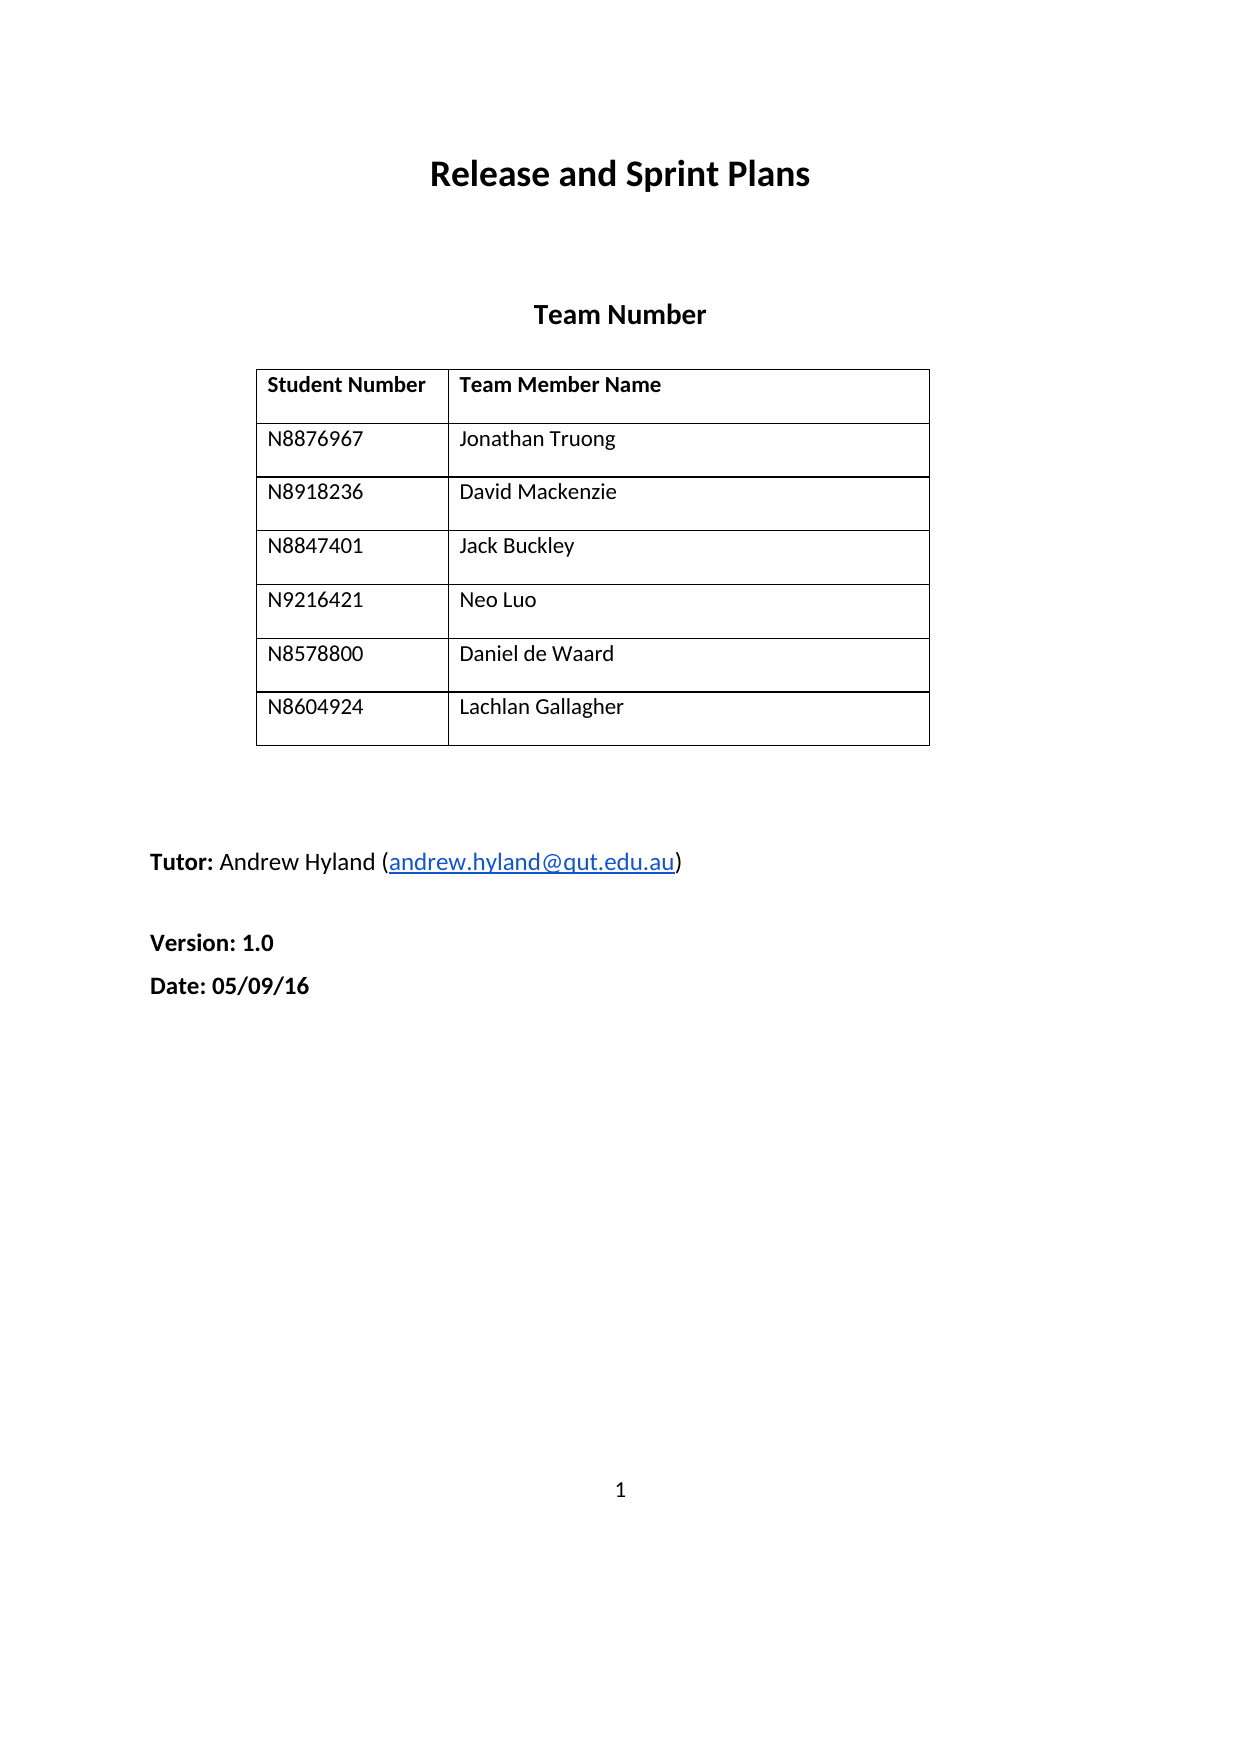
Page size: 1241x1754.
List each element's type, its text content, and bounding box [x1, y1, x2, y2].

text Version: 1.0 [150, 927, 1090, 957]
table_cell Jack Buckley [449, 531, 929, 584]
table_cell Daniel de Waard [449, 639, 929, 691]
table_cell David Mackenzie [449, 478, 929, 530]
text Tutor: Andrew Hyland (andrew.hyland@qut.edu.au) [150, 846, 1090, 877]
table_cell N8918236 [257, 478, 448, 530]
table_cell N9216421 [257, 585, 448, 638]
table_cell Jonathan Truong [449, 424, 929, 476]
text Date: 05/09/16 [150, 970, 1090, 1000]
table_cell N8578800 [257, 639, 448, 691]
table_cell N8847401 [257, 531, 448, 584]
table_header Team Member Name [449, 370, 929, 423]
text Release and Sprint Plans [150, 150, 1090, 196]
table_cell Lachlan Gallagher [449, 693, 929, 745]
table_cell N8604924 [257, 693, 448, 745]
table_header Student Number [257, 370, 448, 423]
table_cell Neo Luo [449, 585, 929, 638]
table_cell N8876967 [257, 424, 448, 476]
text Team Number [150, 296, 1090, 331]
